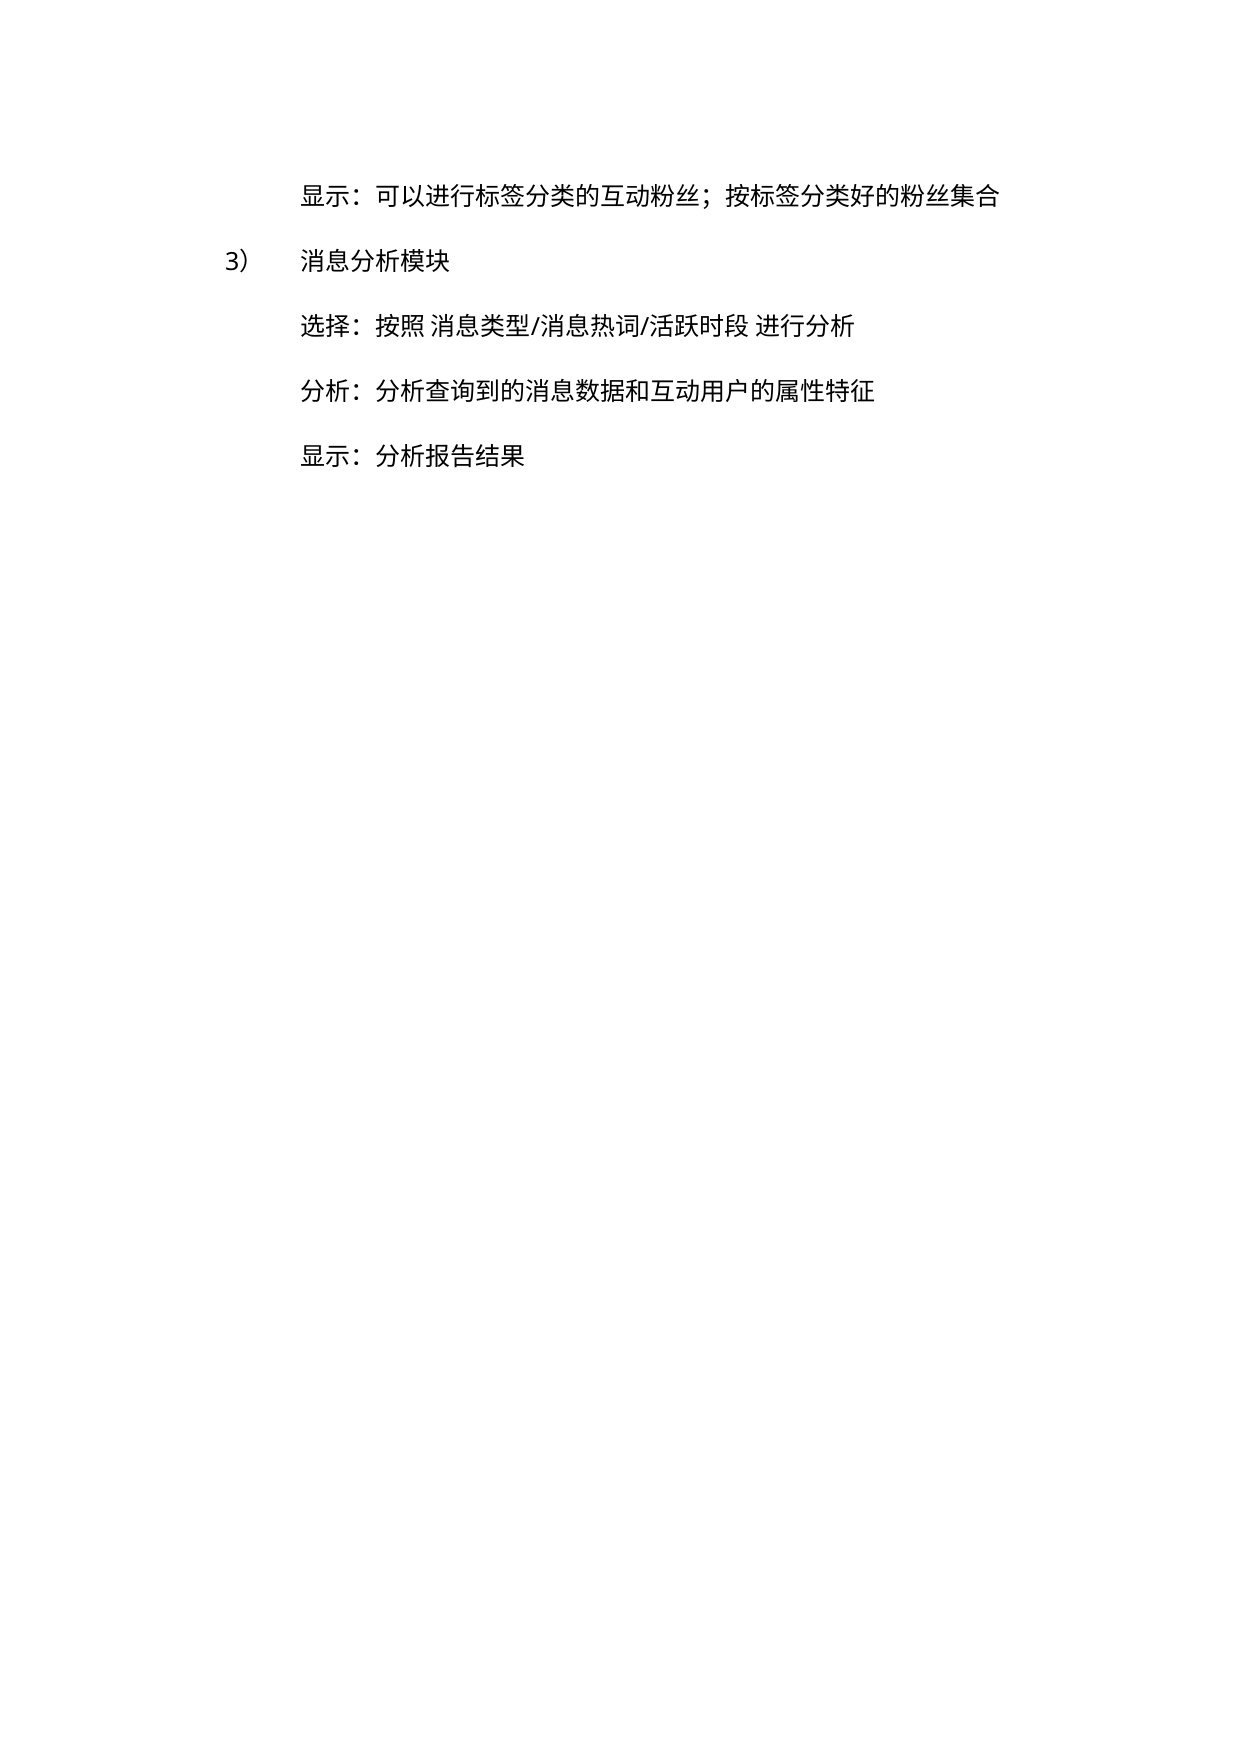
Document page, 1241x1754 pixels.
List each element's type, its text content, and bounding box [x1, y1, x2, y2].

text 选择：按照 消息类型/消息热词/活跃时段 进行分析 [300, 292, 1053, 357]
list 消息分析模块 [225, 227, 1053, 292]
list 显示：可以进行标签分类的互动粉丝；按标签分类好的粉丝集合 [300, 162, 1053, 227]
text 显示：分析报告结果 [300, 422, 1053, 487]
text 分析：分析查询到的消息数据和互动用户的属性特征 [300, 357, 1053, 422]
